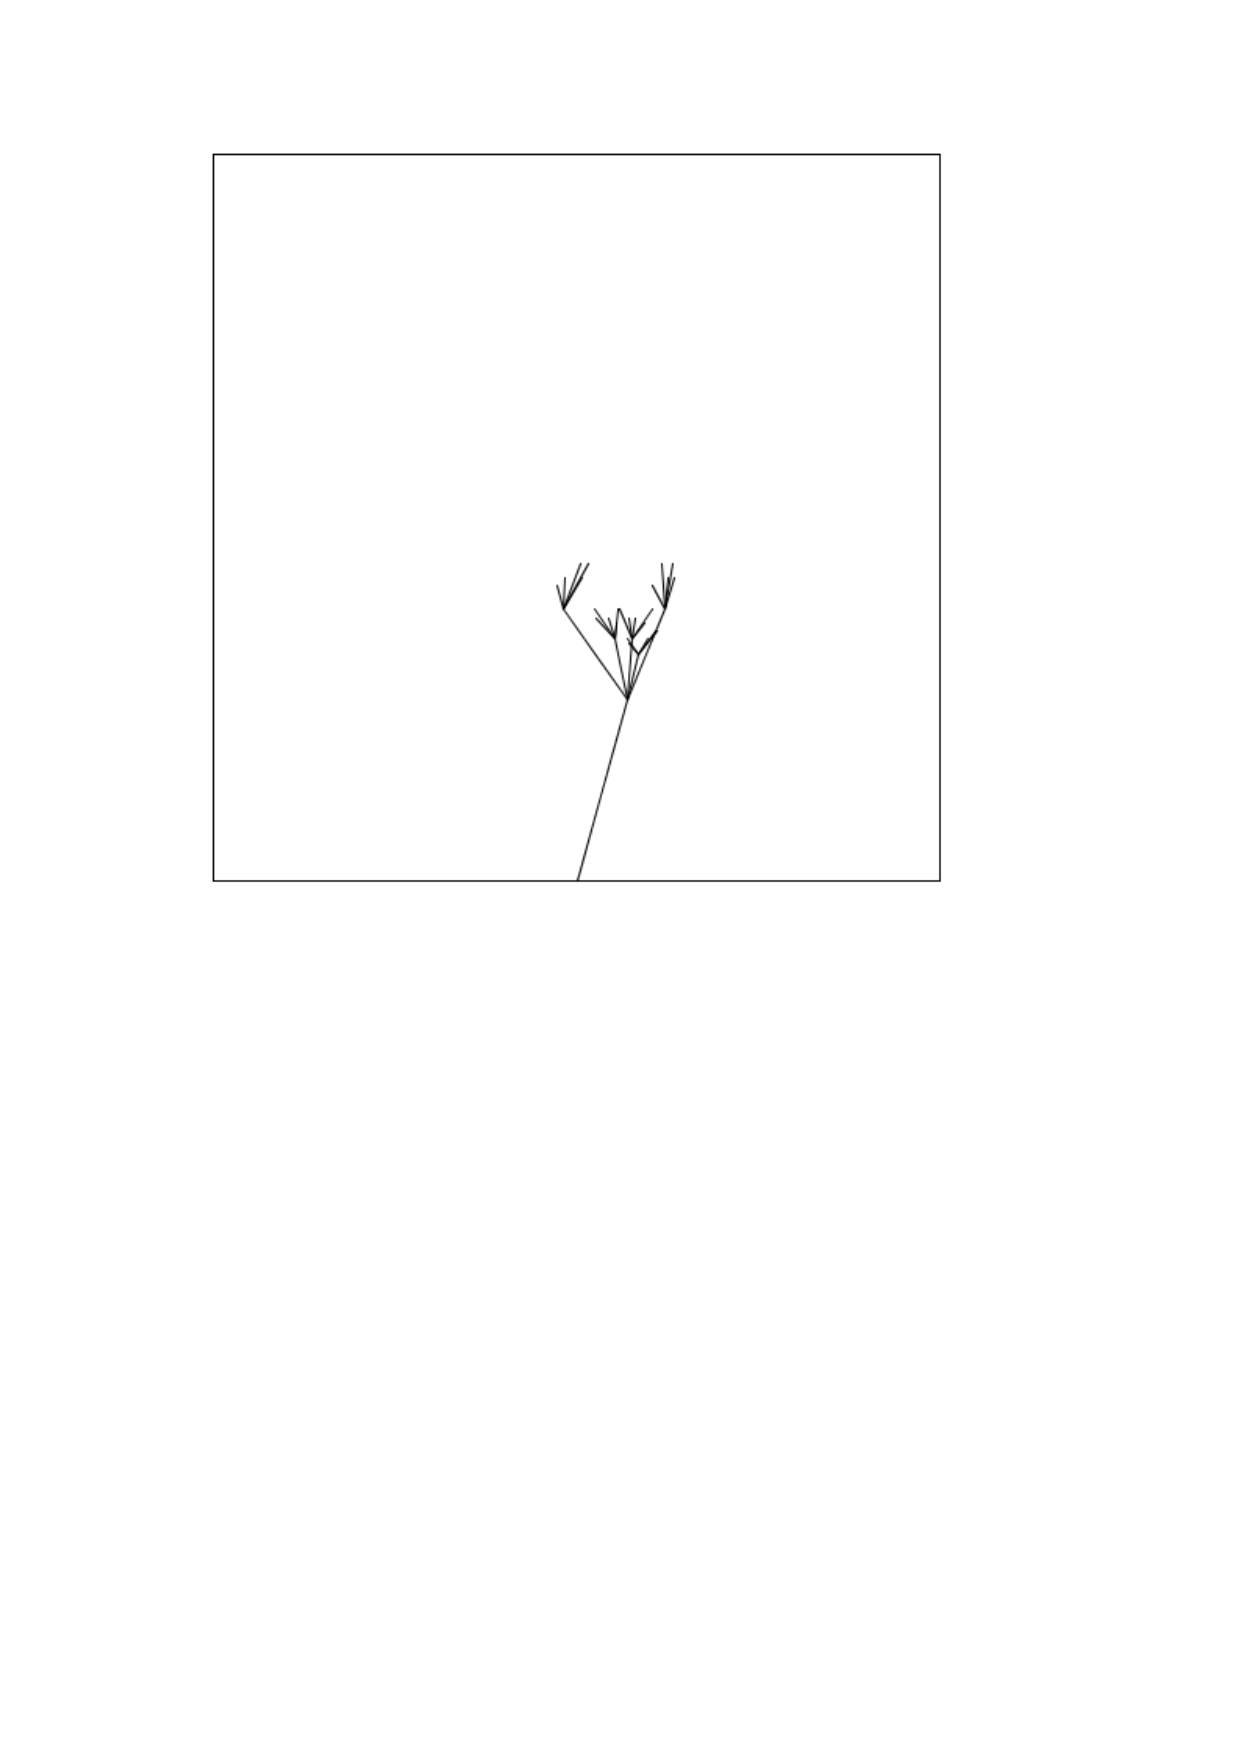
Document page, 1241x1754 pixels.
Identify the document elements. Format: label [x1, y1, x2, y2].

picture [177, 118, 977, 918]
